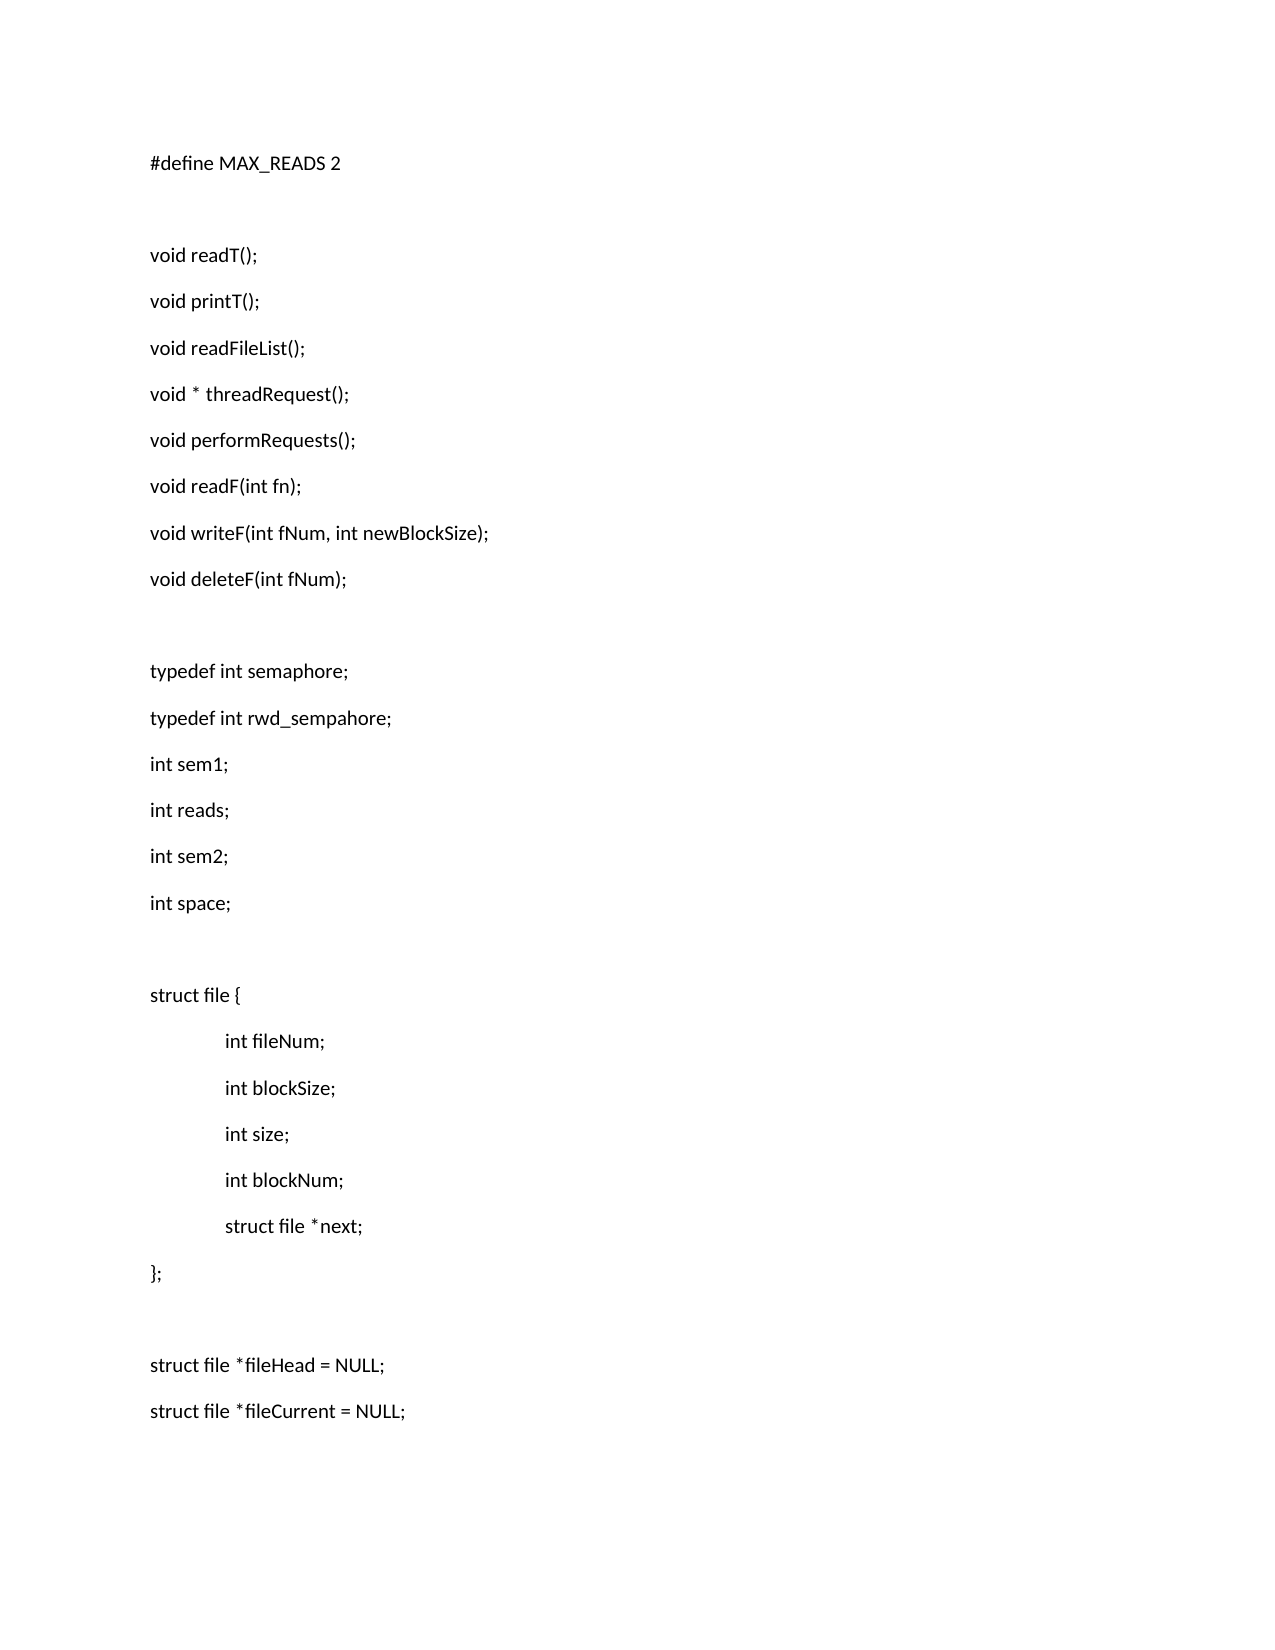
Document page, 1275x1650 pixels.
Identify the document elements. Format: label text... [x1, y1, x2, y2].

text int blockNum; [150, 1167, 1125, 1193]
text void readFileList(); [150, 335, 1125, 360]
text int sem1; [150, 751, 1125, 777]
text int size; [150, 1121, 1125, 1147]
text int sem2; [150, 844, 1125, 869]
text void deleteF(int fNum); [150, 566, 1125, 592]
text void performRequests(); [150, 427, 1125, 453]
text void printT(); [150, 289, 1125, 314]
text int space; [150, 890, 1125, 915]
text #define MAX_READS 2 [150, 150, 1125, 175]
text int fileNum; [150, 1029, 1125, 1054]
text void * threadRequest(); [150, 381, 1125, 407]
text void writeF(int fNum, int newBlockSize); [150, 520, 1125, 545]
text int blockSize; [150, 1075, 1125, 1100]
text int reads; [150, 797, 1125, 823]
text struct file *fileCurrent = NULL; [150, 1399, 1125, 1424]
text struct file { [150, 982, 1125, 1008]
text void readF(int fn); [150, 474, 1125, 499]
text struct file *next; [150, 1214, 1125, 1239]
text struct file *fileHead = NULL; [150, 1352, 1125, 1378]
text }; [150, 1260, 1125, 1285]
text void readT(); [150, 242, 1125, 268]
text typedef int semaphore; [150, 659, 1125, 684]
text typedef int rwd_sempahore; [150, 705, 1125, 730]
